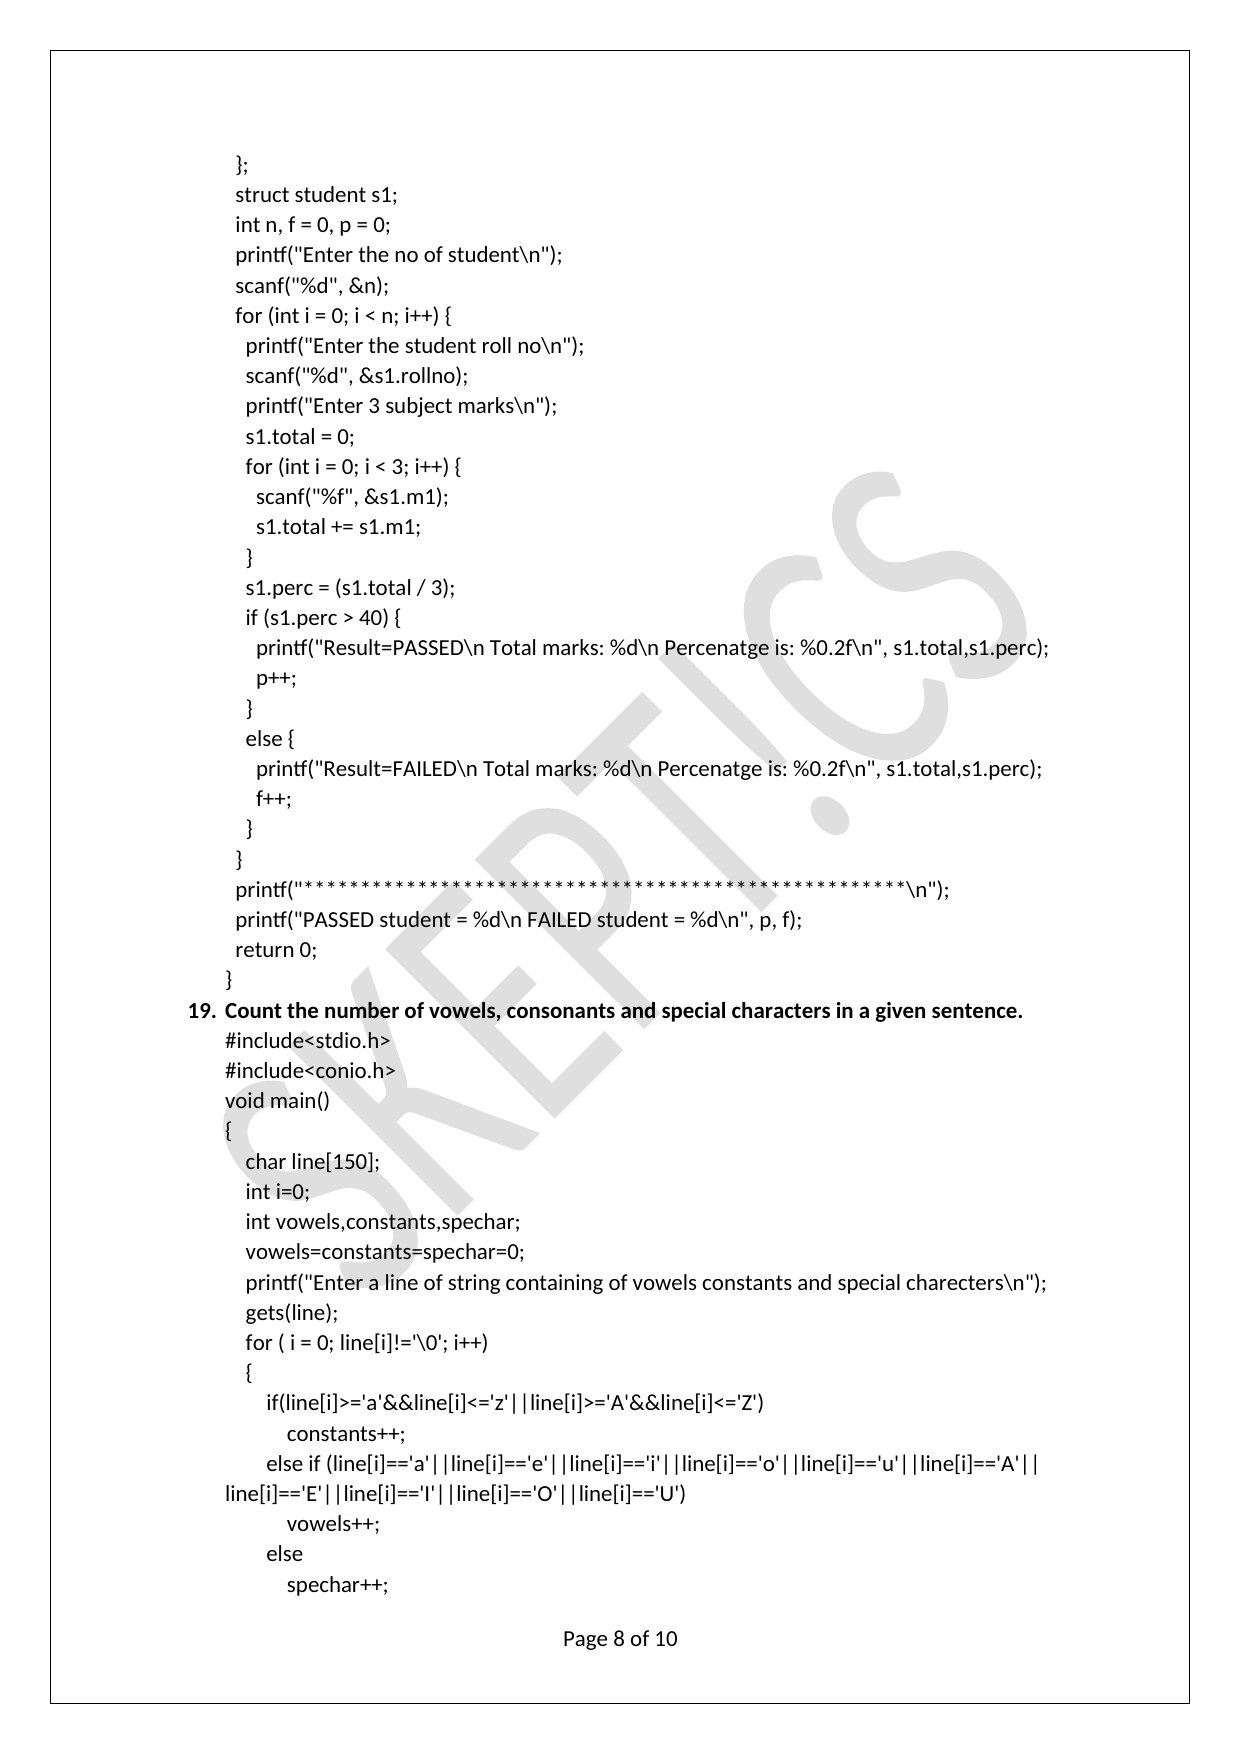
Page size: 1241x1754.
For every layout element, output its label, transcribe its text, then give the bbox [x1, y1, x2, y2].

list printf("Enter the no of student\n"); [225, 241, 1090, 269]
list printf("Enter a line of string containing of vowels constants and special charecters\n"); [225, 1268, 1090, 1296]
list else [225, 1539, 1090, 1568]
list printf("Result=FAILED\n Total marks: %d\n Percenatge is: %0.2f\n", s1.total,s1.perc); [225, 754, 1090, 782]
list int n, f = 0, p = 0; [225, 210, 1090, 238]
list Count the number of vowels, consonants and special characters in a given sentence. [187, 996, 1090, 1024]
list } [225, 845, 1090, 873]
list s1.total += s1.m1; [225, 512, 1090, 541]
list int vowels,constants,spechar; [225, 1207, 1090, 1235]
list } [225, 694, 1090, 722]
list void main() [225, 1086, 1090, 1114]
list f++; [225, 784, 1090, 812]
list for ( i = 0; line[i]!='\0'; i++) [225, 1328, 1090, 1356]
list scanf("%d", &s1.rollno); [225, 361, 1090, 389]
list else { [225, 724, 1090, 752]
list printf("PASSED student = %d\n FAILED student = %d\n", p, f); [225, 905, 1090, 933]
list s1.perc = (s1.total / 3); [225, 573, 1090, 601]
list printf("*****************************************************\n"); [225, 875, 1090, 903]
list constants++; [225, 1419, 1090, 1447]
list scanf("%f", &s1.m1); [225, 482, 1090, 510]
list if(line[i]>='a'&&line[i]<='z'||line[i]>='A'&&line[i]<='Z') [225, 1388, 1090, 1417]
list }; [225, 150, 1090, 178]
list vowels=constants=spechar=0; [225, 1237, 1090, 1266]
list struct student s1; [225, 180, 1090, 208]
list int i=0; [225, 1177, 1090, 1205]
list if (s1.perc > 40) { [225, 603, 1090, 631]
list s1.total = 0; [225, 422, 1090, 450]
list } [225, 814, 1090, 843]
list vowels++; [225, 1509, 1090, 1537]
list char line[150]; [225, 1147, 1090, 1175]
list } [225, 543, 1090, 571]
list printf("Enter the student roll no\n"); [225, 331, 1090, 359]
list else if (line[i]=='a'||line[i]=='e'||line[i]=='i'||line[i]=='o'||line[i]=='u'||line[i]=='A'||line[i]=='E'||line[i]=='I'||line[i]=='O'||line[i]=='U') [225, 1449, 1090, 1507]
list gets(line); [225, 1298, 1090, 1326]
list for (int i = 0; i < n; i++) { [225, 301, 1090, 329]
list scanf("%d", &n); [225, 271, 1090, 299]
list { [225, 1117, 1090, 1145]
list return 0; [225, 935, 1090, 963]
list #include<stdio.h> [225, 1026, 1090, 1054]
list } [225, 966, 1090, 994]
list #include<conio.h> [225, 1056, 1090, 1084]
list for (int i = 0; i < 3; i++) { [225, 452, 1090, 480]
list printf("Result=PASSED\n Total marks: %d\n Percenatge is: %0.2f\n", s1.total,s1.perc); [225, 633, 1090, 661]
list { [225, 1358, 1090, 1386]
list p++; [225, 663, 1090, 692]
list printf("Enter 3 subject marks\n"); [225, 392, 1090, 420]
list spechar++; [225, 1570, 1090, 1598]
